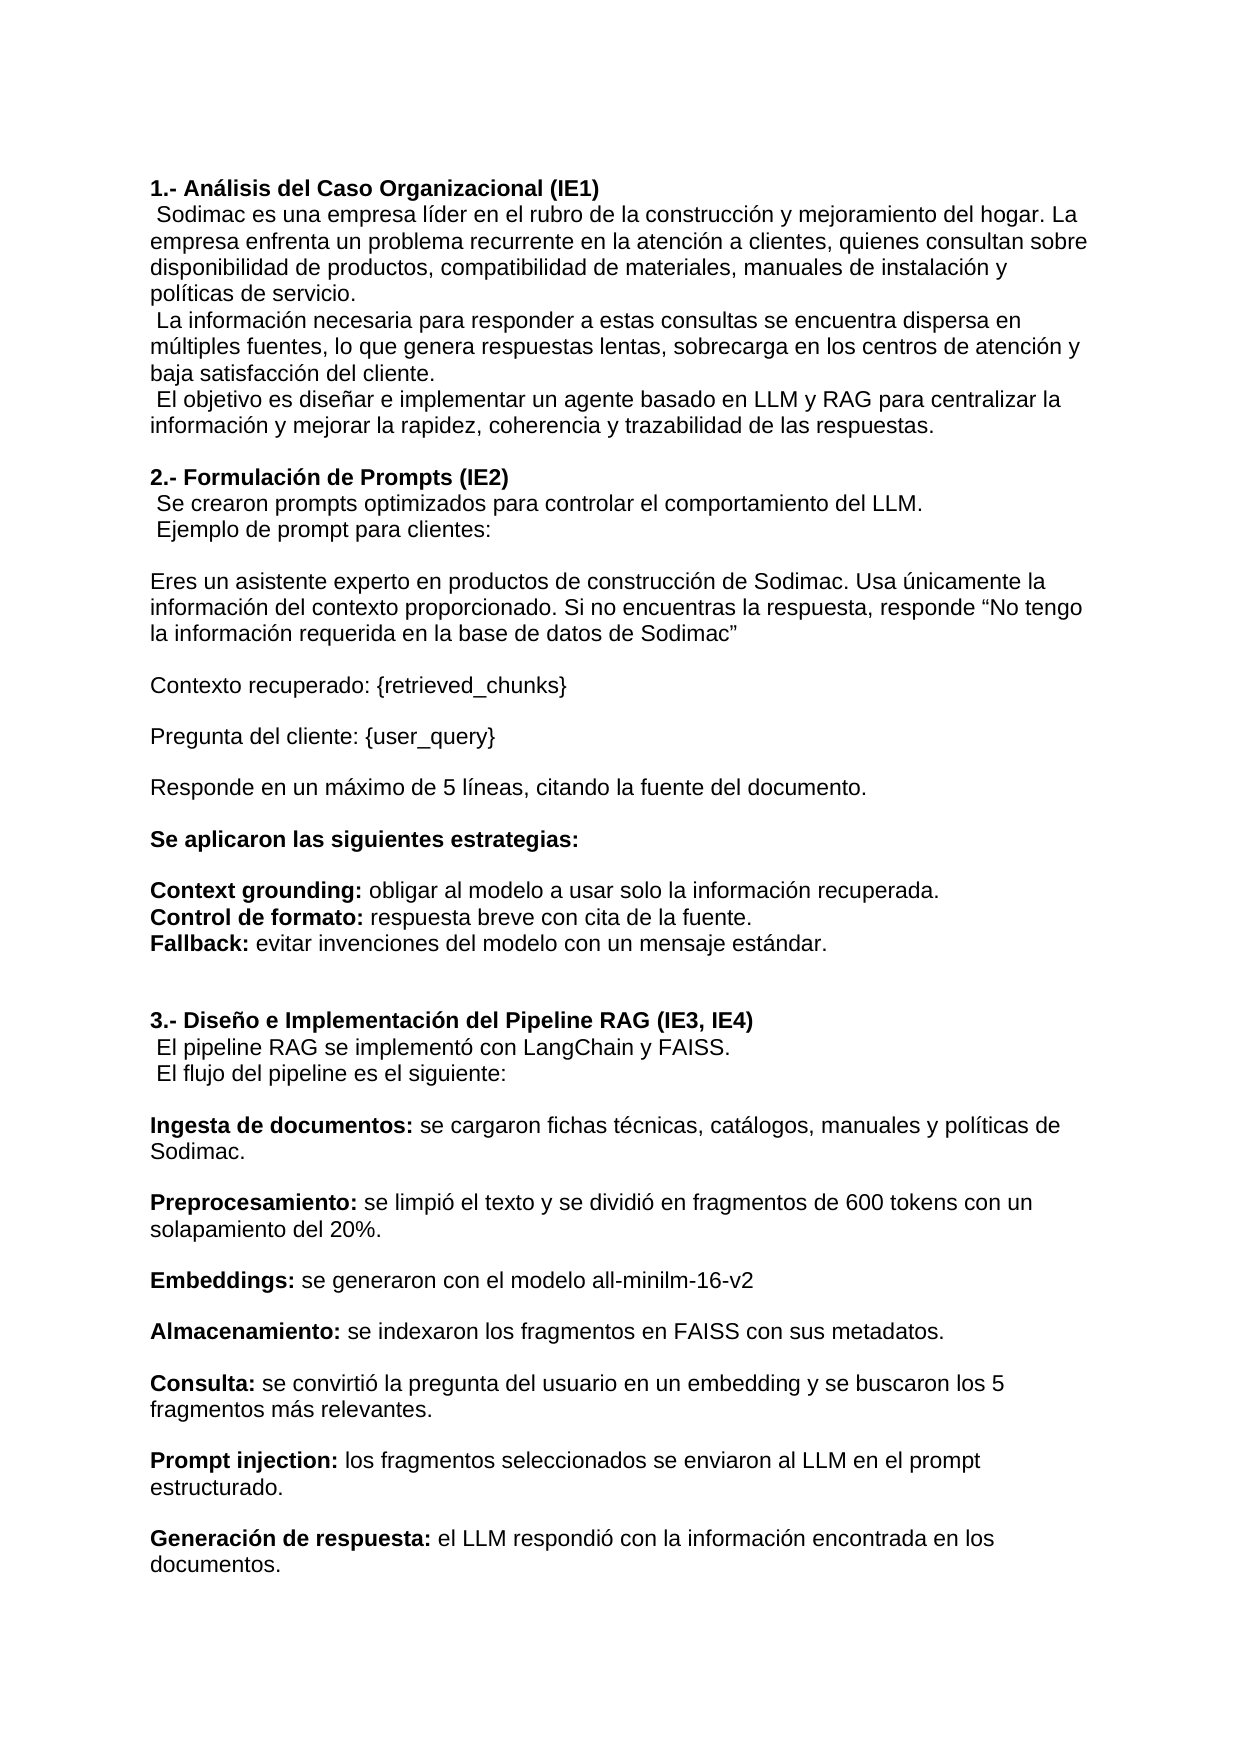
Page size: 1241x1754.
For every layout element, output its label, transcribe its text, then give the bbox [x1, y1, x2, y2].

text Responde en un máximo de 5 líneas, citando la fuente del documento. [150, 774, 1090, 801]
text Generación de respuesta: el LLM respondió con la información encontrada en los documentos. [150, 1525, 1090, 1578]
text 3.- Diseño e Implementación del Pipeline RAG (IE3, IE4) El pipeline RAG se implementó con LangChain y FAISS. El flujo del pipeline es el siguiente: [150, 1007, 1090, 1087]
text Preprocesamiento: se limpió el texto y se dividió en fragmentos de 600 tokens con un solapamiento del 20%. [150, 1189, 1090, 1242]
text 1.- Análisis del Caso Organizacional (IE1) Sodimac es una empresa líder en el rubro de la construcción y mejoramiento del hogar. La empresa enfrenta un problema recurrente en la atención a clientes, quienes consultan sobre disponibilidad de productos, compatibilidad de materiales, manuales de instalación y políticas de servicio. La información necesaria para responder a estas consultas se encuentra dispersa en múltiples fuentes, lo que genera respuestas lentas, sobrecarga en los centros de atención y baja satisfacción del cliente. El objetivo es diseñar e implementar un agente basado en LLM y RAG para centralizar la información y mejorar la rapidez, coherencia y trazabilidad de las respuestas. [150, 175, 1090, 438]
text Consulta: se convirtió la pregunta del usuario en un embedding y se buscaron los 5 fragmentos más relevantes. [150, 1370, 1090, 1422]
text Se aplicaron las siguientes estrategias: [150, 826, 1090, 852]
text Eres un asistente experto en productos de construcción de Sodimac. Usa únicamente la información del contexto proporcionado. Si no encuentras la respuesta, responde “No tengo la información requerida en la base de datos de Sodimac” [150, 568, 1090, 647]
text Context grounding: obligar al modelo a usar solo la información recuperada. Control de formato: respuesta breve con cita de la fuente. Fallback: evitar invenciones del modelo con un mensaje estándar. [150, 877, 1090, 982]
text Ingesta de documentos: se cargaron fichas técnicas, catálogos, manuales y políticas de Sodimac. [150, 1112, 1090, 1164]
text Prompt injection: los fragmentos seleccionados se enviaron al LLM en el prompt estructurado. [150, 1447, 1090, 1500]
text Almacenamiento: se indexaron los fragmentos en FAISS con sus metadatos. [150, 1318, 1090, 1345]
text Contexto recuperado: {retrieved_chunks} [150, 672, 1090, 698]
text 2.- Formulación de Prompts (IE2) Se crearon prompts optimizados para controlar el comportamiento del LLM. Ejemplo de prompt para clientes: [150, 463, 1090, 543]
text Embeddings: se generaron con el modelo all-minilm-16-v2 [150, 1267, 1090, 1293]
text Pregunta del cliente: {user_query} [150, 723, 1090, 749]
